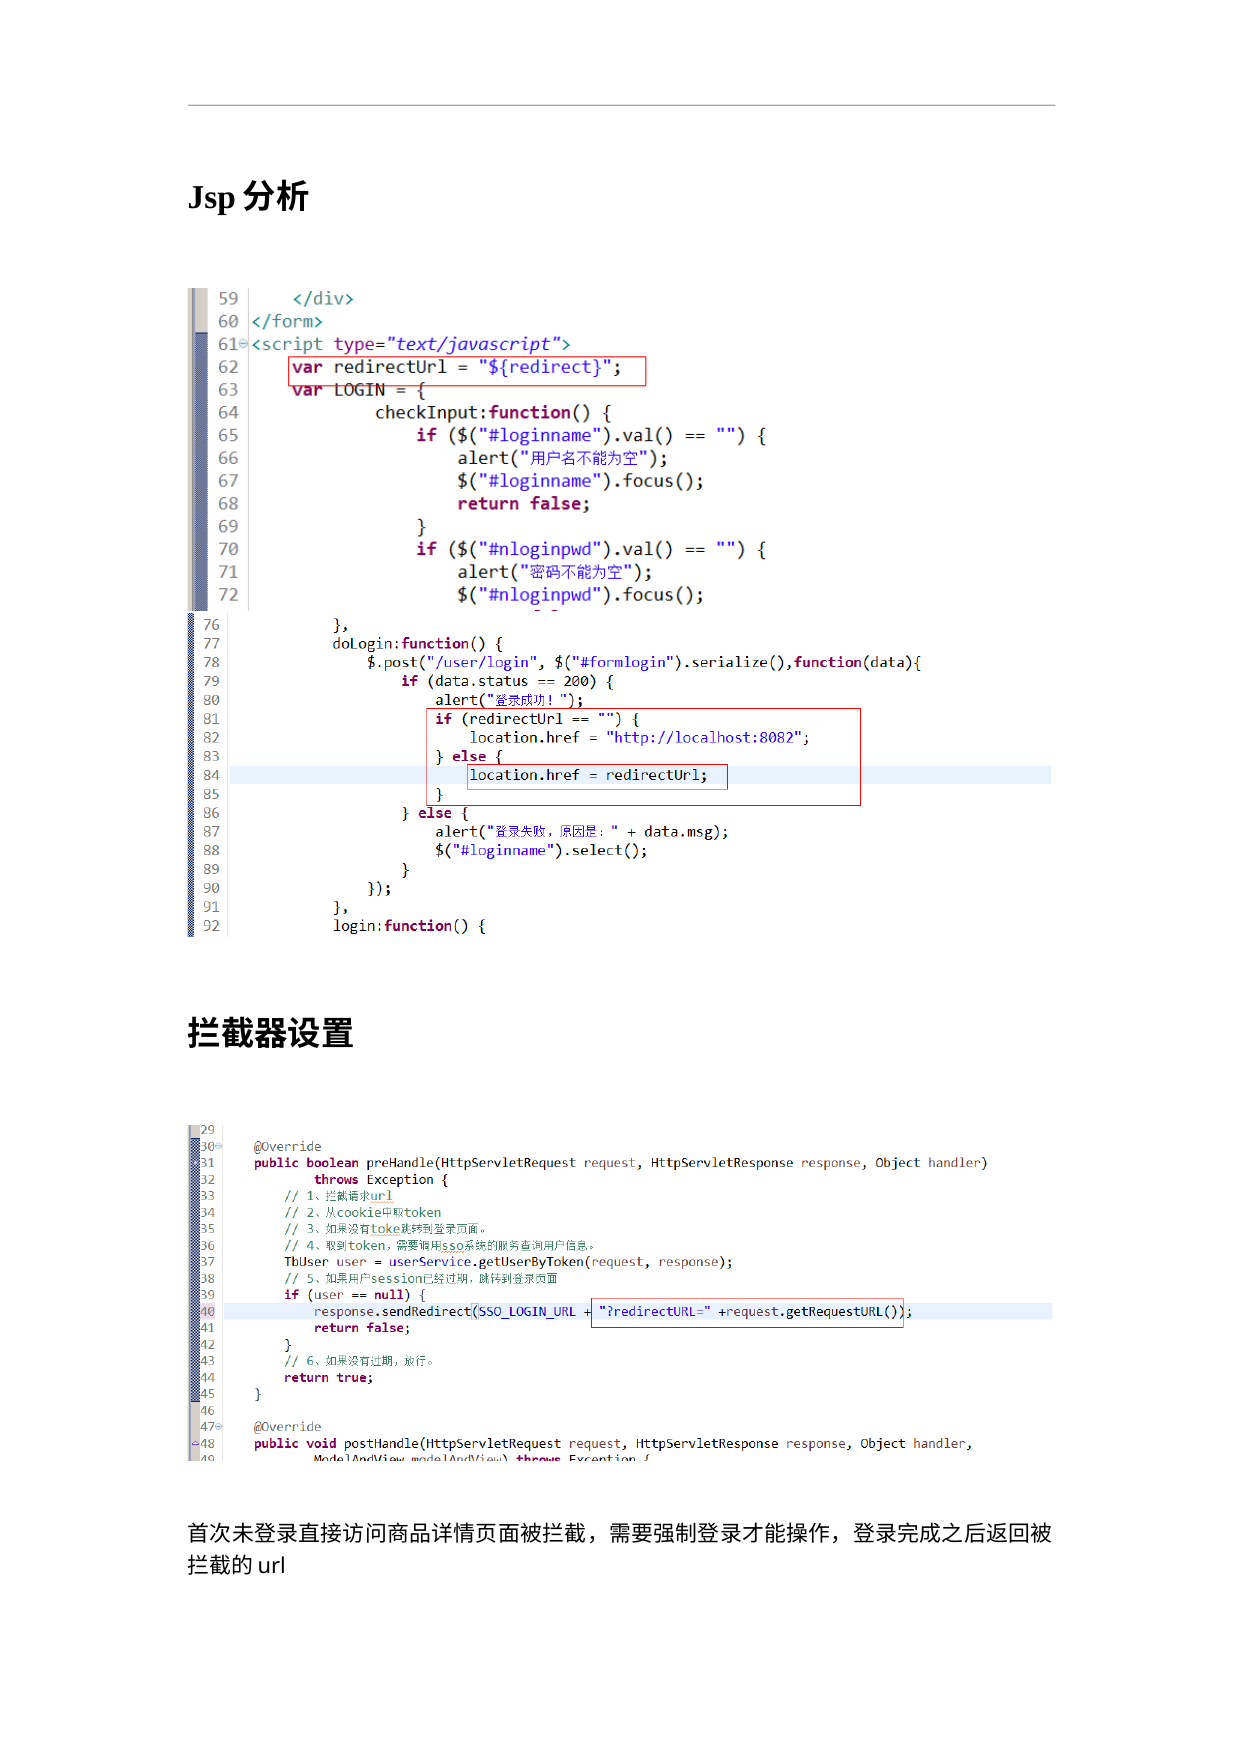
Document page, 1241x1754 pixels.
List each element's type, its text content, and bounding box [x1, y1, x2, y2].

text 首次未登录直接访问商品详情页面被拦截，需要强制登录才能操作，登录完成之后返回被拦截的url [187, 1515, 1053, 1580]
subtitle Jsp分析 [187, 162, 1053, 227]
picture [187, 1125, 1053, 1461]
picture [187, 613, 1052, 937]
picture [187, 288, 1052, 611]
subtitle 拦截器设置 [187, 998, 1053, 1063]
